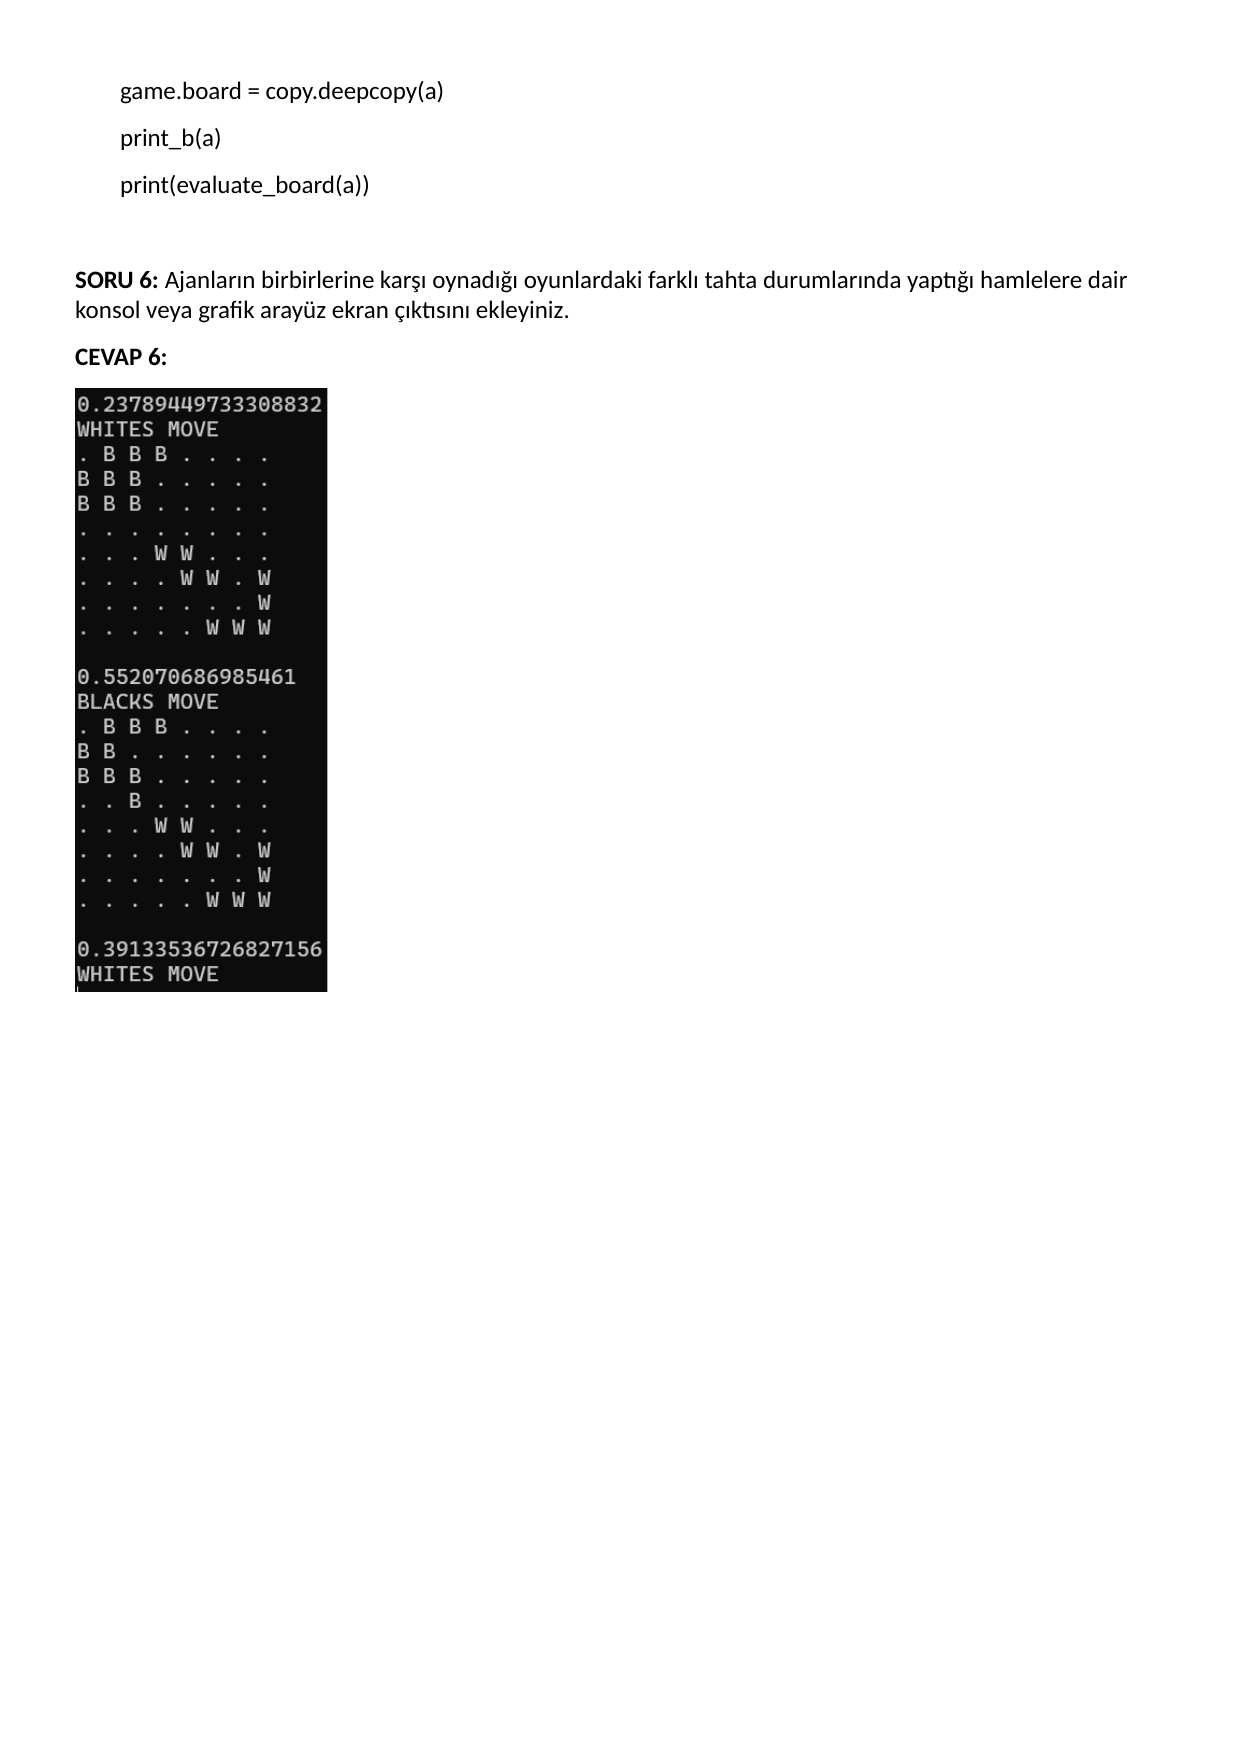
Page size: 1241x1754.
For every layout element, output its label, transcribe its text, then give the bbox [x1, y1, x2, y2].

picture [75, 388, 328, 992]
text CEVAP 6: [75, 341, 1165, 372]
text SORU 6: Ajanların birbirlerine karşı oynadığı oyunlardaki farklı tahta durumlarında yaptığı hamlelere dair konsol veya grafik arayüz ekran çıktısını ekleyiniz. [75, 264, 1165, 325]
text game.board = copy.deepcopy(a) [75, 75, 1165, 106]
text print_b(a) [75, 122, 1165, 153]
text print(evaluate_board(a)) [75, 169, 1165, 200]
